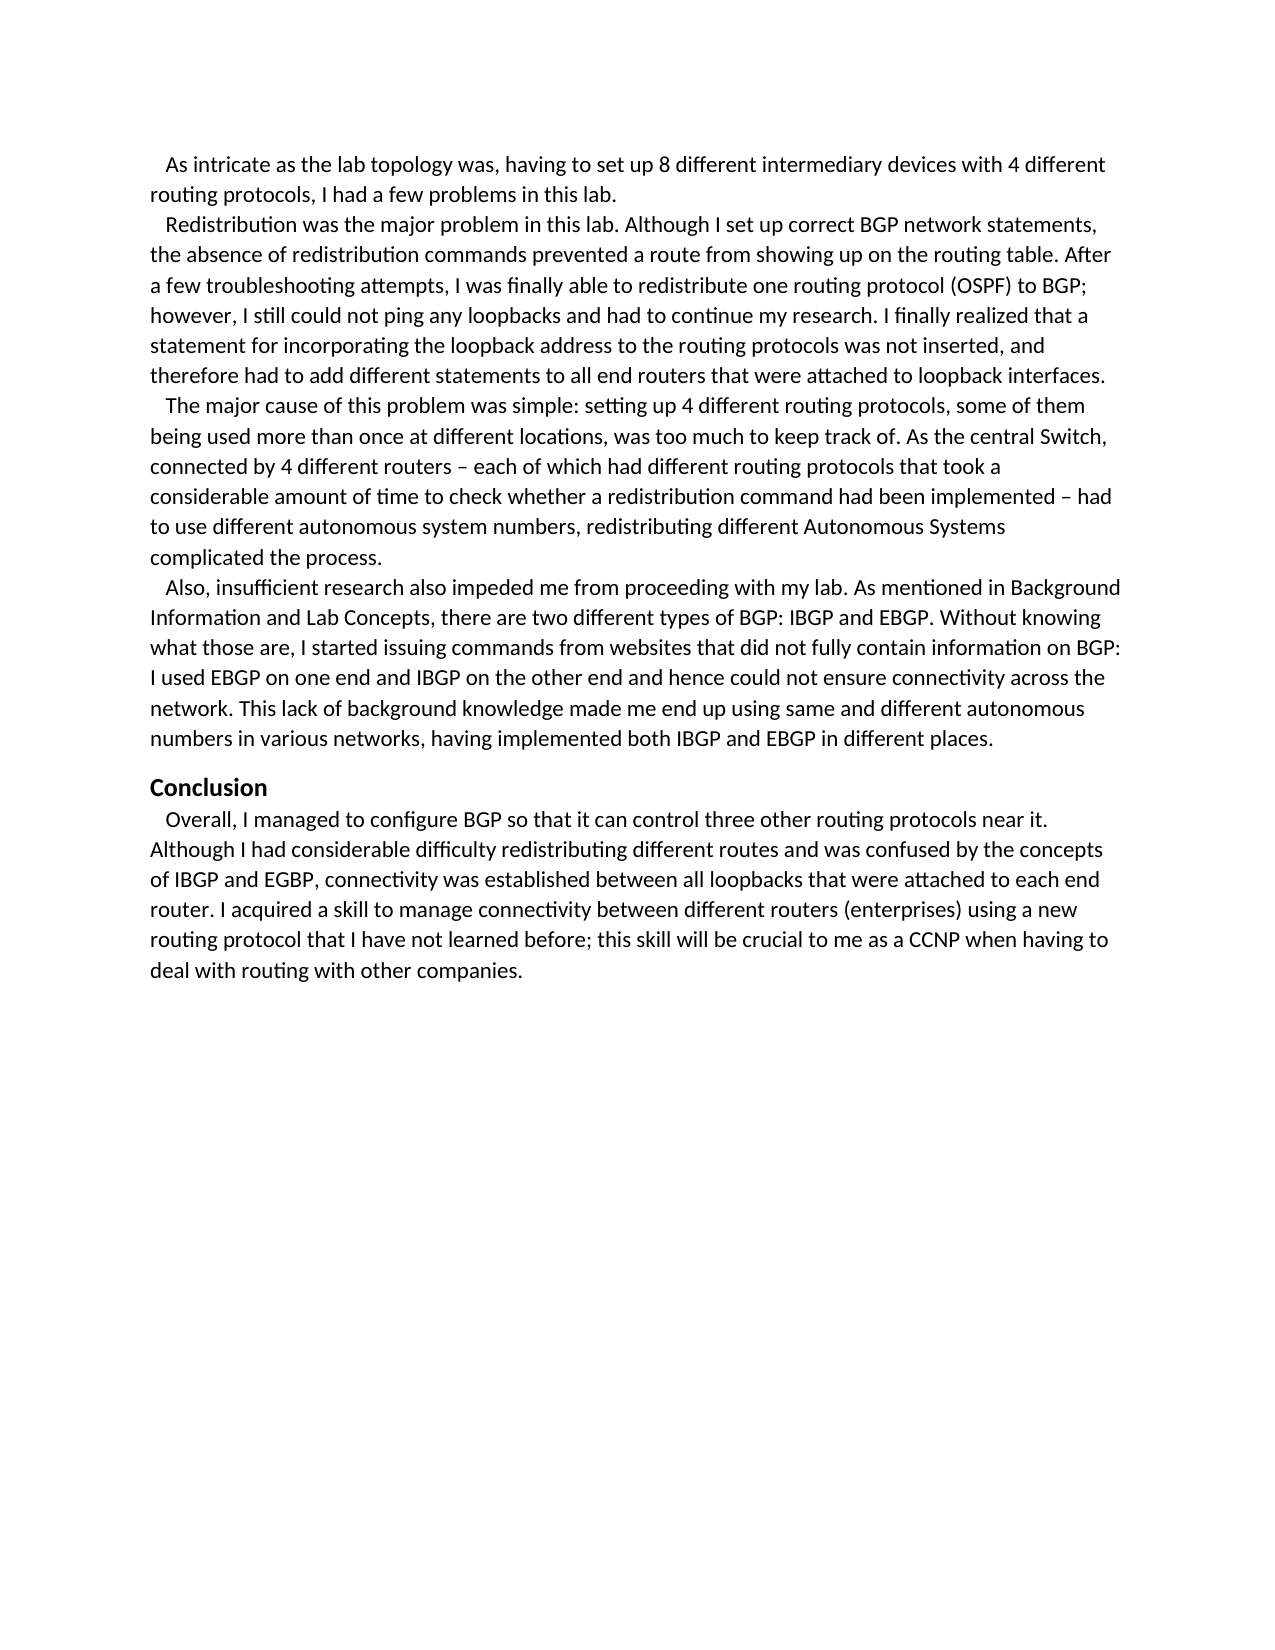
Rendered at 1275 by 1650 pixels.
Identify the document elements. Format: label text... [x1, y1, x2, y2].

text As intricate as the lab topology was, having to set up 8 different intermediary devices with 4 different routing protocols, I had a few problems in this lab. Redistribution was the major problem in this lab. Although I set up correct BGP network statements, the absence of redistribution commands prevented a route from showing up on the routing table. After a few troubleshooting attempts, I was finally able to redistribute one routing protocol (OSPF) to BGP; however, I still could not ping any loopbacks and had to continue my research. I finally realized that a statement for incorporating the loopback address to the routing protocols was not inserted, and therefore had to add different statements to all end routers that were attached to loopback interfaces. The major cause of this problem was simple: setting up 4 different routing protocols, some of them being used more than once at different locations, was too much to keep track of. As the central Switch, connected by 4 different routers – each of which had different routing protocols that took a considerable amount of time to check whether a redistribution command had been implemented – had to use different autonomous system numbers, redistributing different Autonomous Systems complicated the process. Also, insufficient research also impeded me from proceeding with my lab. As mentioned in Background Information and Lab Concepts, there are two different types of BGP: IBGP and EBGP. Without knowing what those are, I started issuing commands from websites that did not fully contain information on BGP: I used EBGP on one end and IBGP on the other end and hence could not ensure connectivity across the network. This lack of background knowledge made me end up using same and different autonomous numbers in various networks, having implemented both IBGP and EBGP in different places. [150, 150, 1125, 752]
text Conclusion Overall, I managed to configure BGP so that it can control three other routing protocols near it. Although I had considerable difficulty redistributing different routes and was confused by the concepts of IBGP and EGBP, connectivity was established between all loopbacks that were attached to each end router. I acquired a skill to manage connectivity between different routers (enterprises) using a new routing protocol that I have not learned before; this skill will be crucial to me as a CCNP when having to deal with routing with other companies. [150, 771, 1125, 984]
